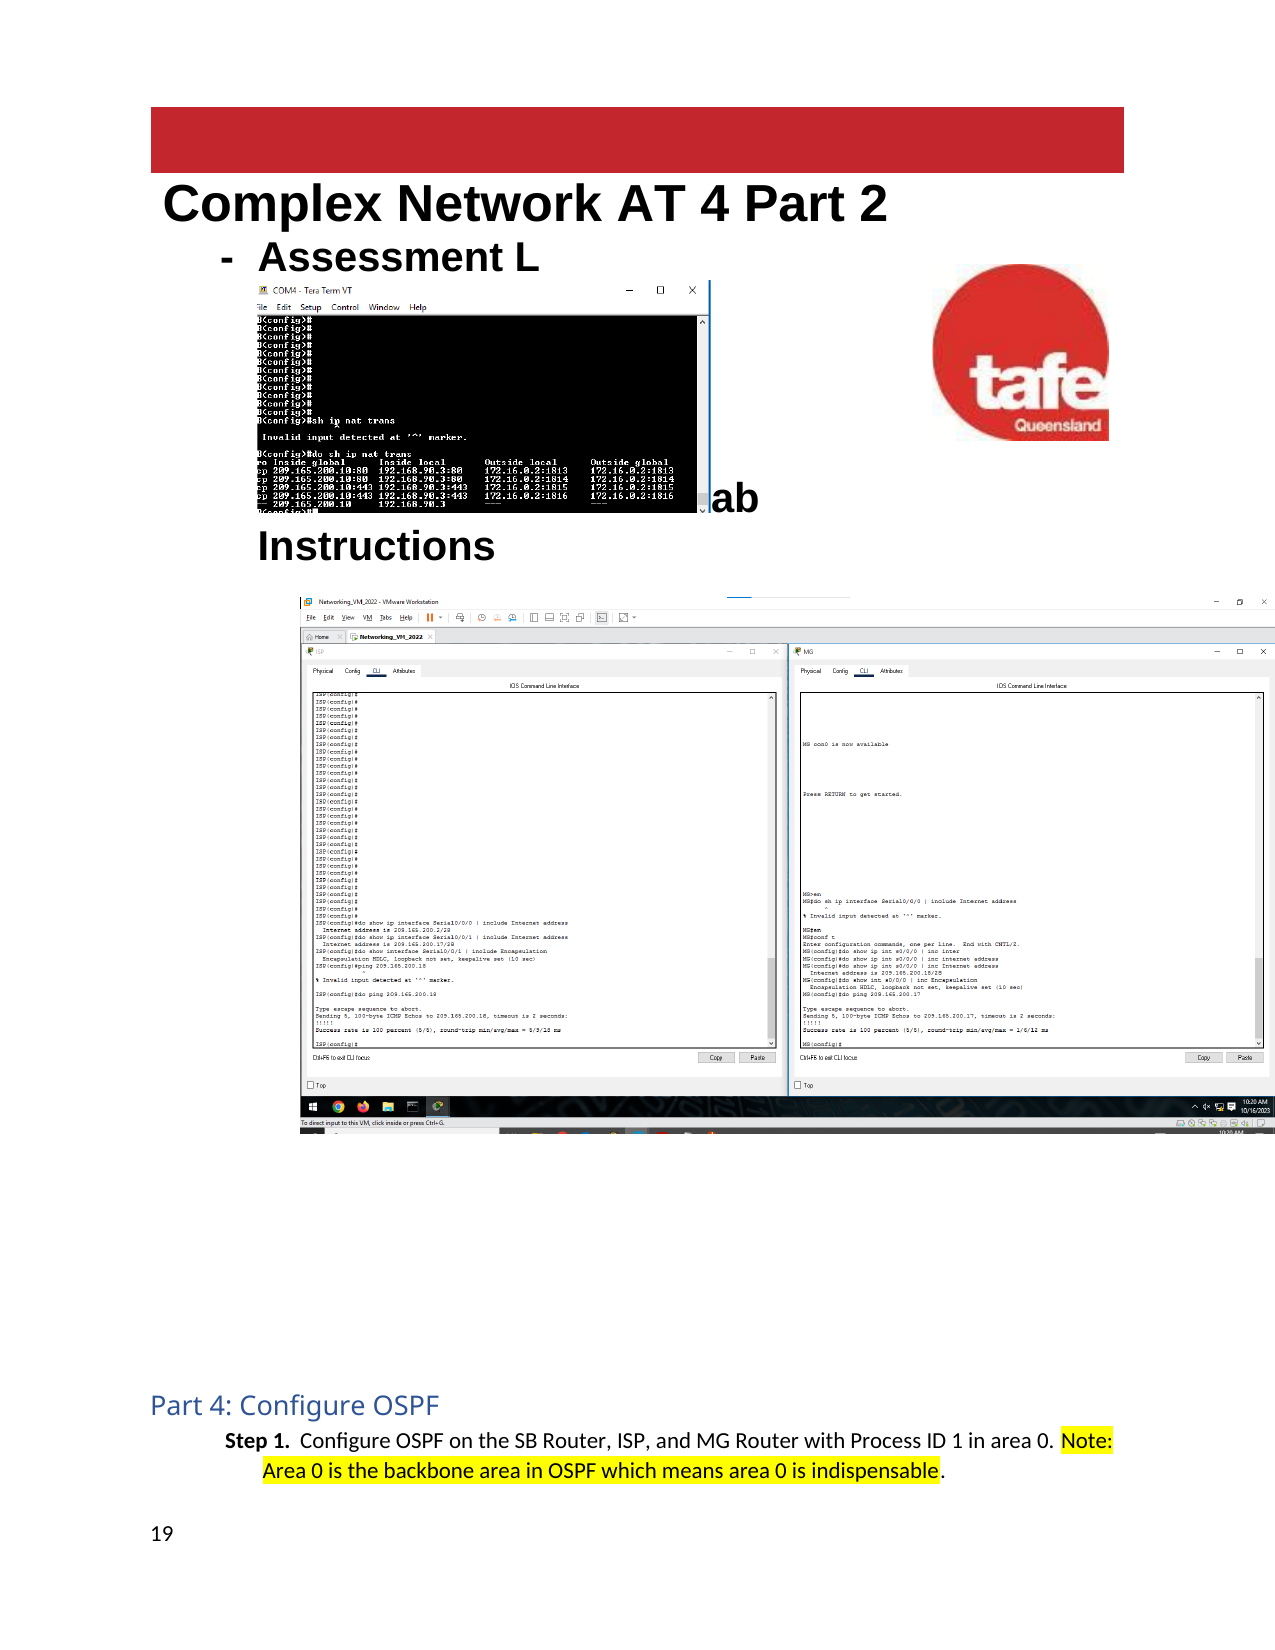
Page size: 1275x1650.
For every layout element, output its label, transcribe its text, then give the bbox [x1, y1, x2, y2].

picture [932, 264, 1109, 441]
list Configure OSPF on the SB Router, ISP, and MG Router with Process ID 1 in area 0. Note: Area 0 is the backbone area in OSPF which means area 0 is indispensable. [225, 1426, 1125, 1484]
picture [300, 597, 1275, 1134]
picture [257, 280, 711, 513]
subtitle Part 4: Configure OSPF [150, 1386, 1125, 1423]
